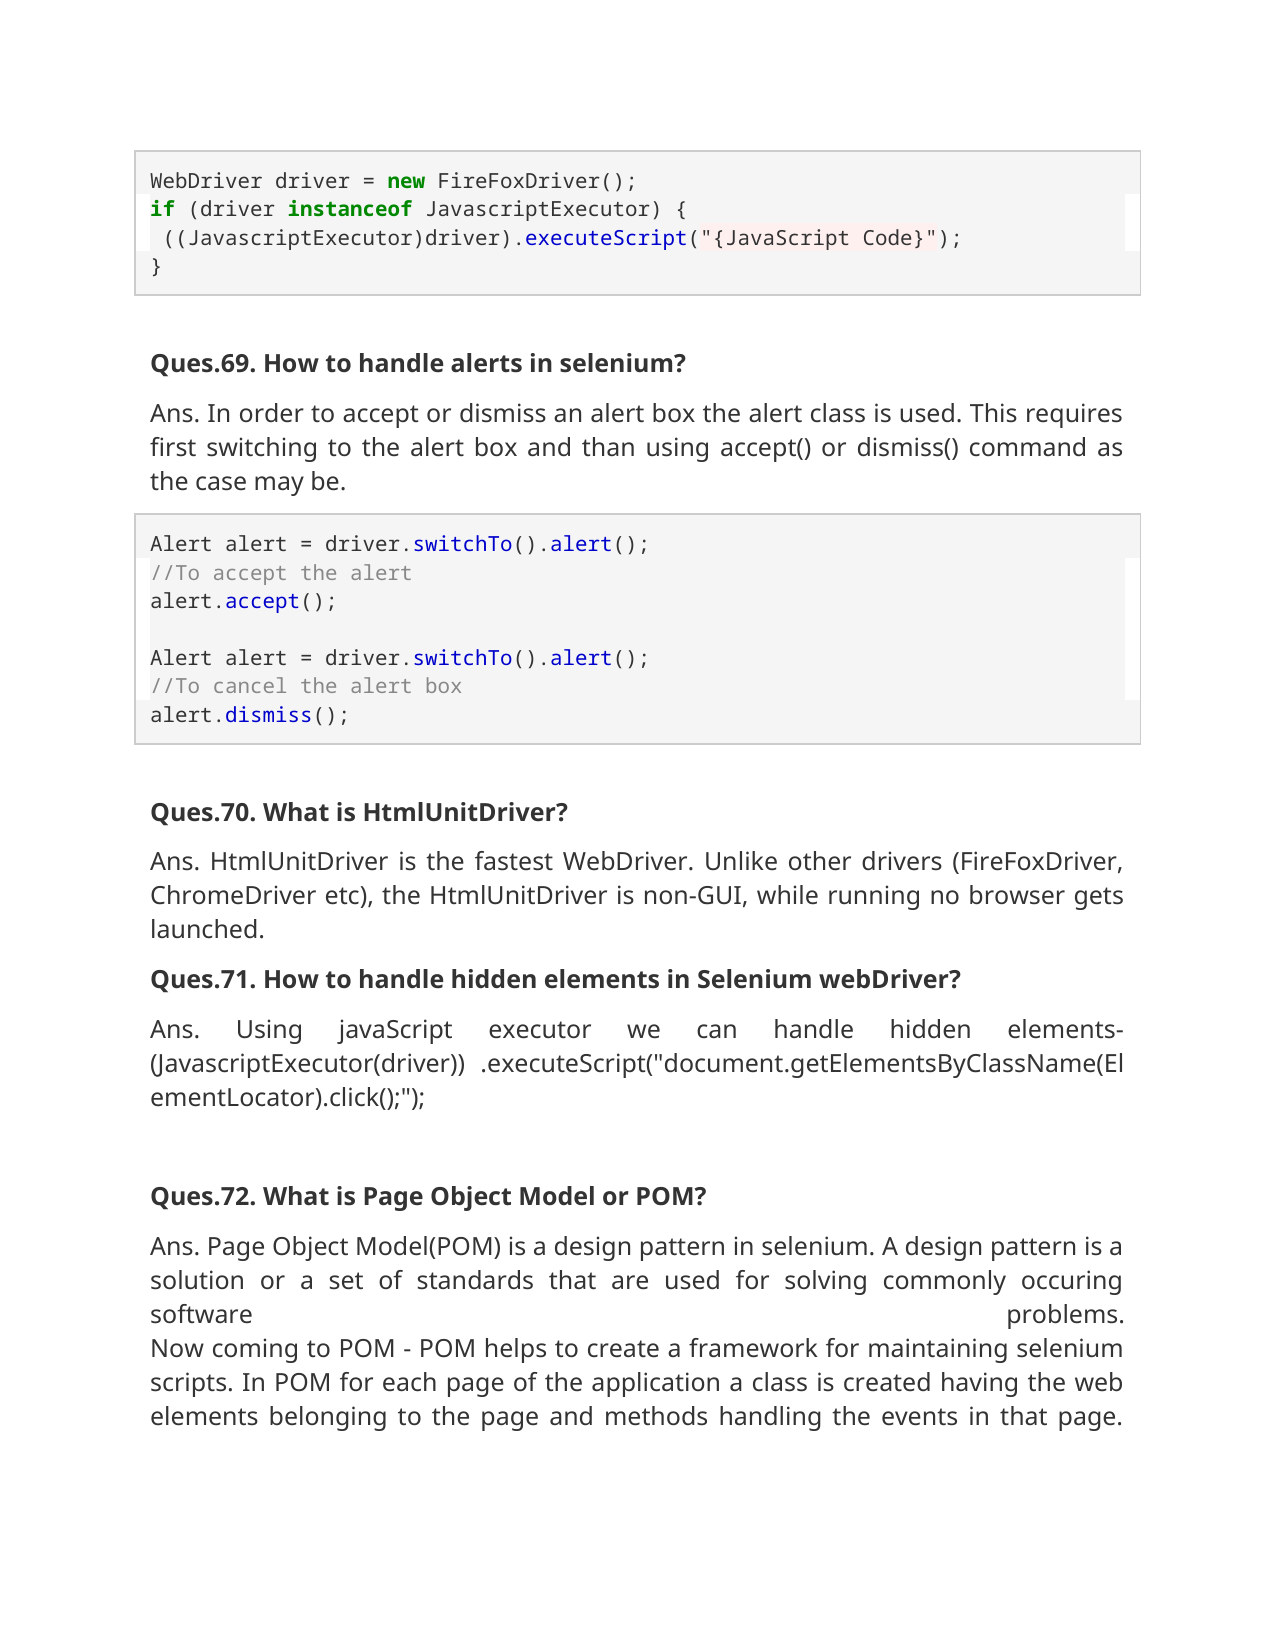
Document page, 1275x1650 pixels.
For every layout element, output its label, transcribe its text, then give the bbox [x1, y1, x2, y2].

text Ans. HtmlUnitDriver is the fastest WebDriver. Unlike other drivers (FireFoxDriver, ChromeDriver etc), the HtmlUnitDriver is non-GUI, while running no browser gets launched. [150, 844, 1125, 946]
text Ques.69. How to handle alerts in selenium? [150, 346, 1125, 380]
text alert.accept(); [150, 586, 1125, 615]
text Ans. In order to accept or dismiss an alert box the alert class is used. This requires first switching to the alert box and than using accept() or dismiss() command as the case may be. [150, 395, 1125, 498]
text Ques.70. What is HtmlUnitDriver? [150, 794, 1125, 828]
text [150, 1229, 1125, 1433]
text if (driver instanceof JavascriptExecutor) { [150, 194, 1125, 223]
text WebDriver driver = new FireFoxDriver(); [136, 152, 1140, 194]
text alert.dismiss(); [136, 684, 1140, 743]
text //To accept the alert [150, 558, 1125, 586]
text Ques.72. What is Page Object Model or POM? [150, 1179, 1125, 1213]
text Ans. Using javaScript executor we can handle hidden elements- (JavascriptExecutor(driver)) .executeScript("document.getElementsByClassName(ElementLocator).click();"); [150, 1011, 1125, 1114]
text Ques.71. How to handle hidden elements in Selenium webDriver? [150, 962, 1125, 996]
text Alert alert = driver.switchTo().alert(); [136, 515, 1140, 558]
text } [136, 235, 1140, 294]
text Alert alert = driver.switchTo().alert(); [150, 643, 1125, 672]
